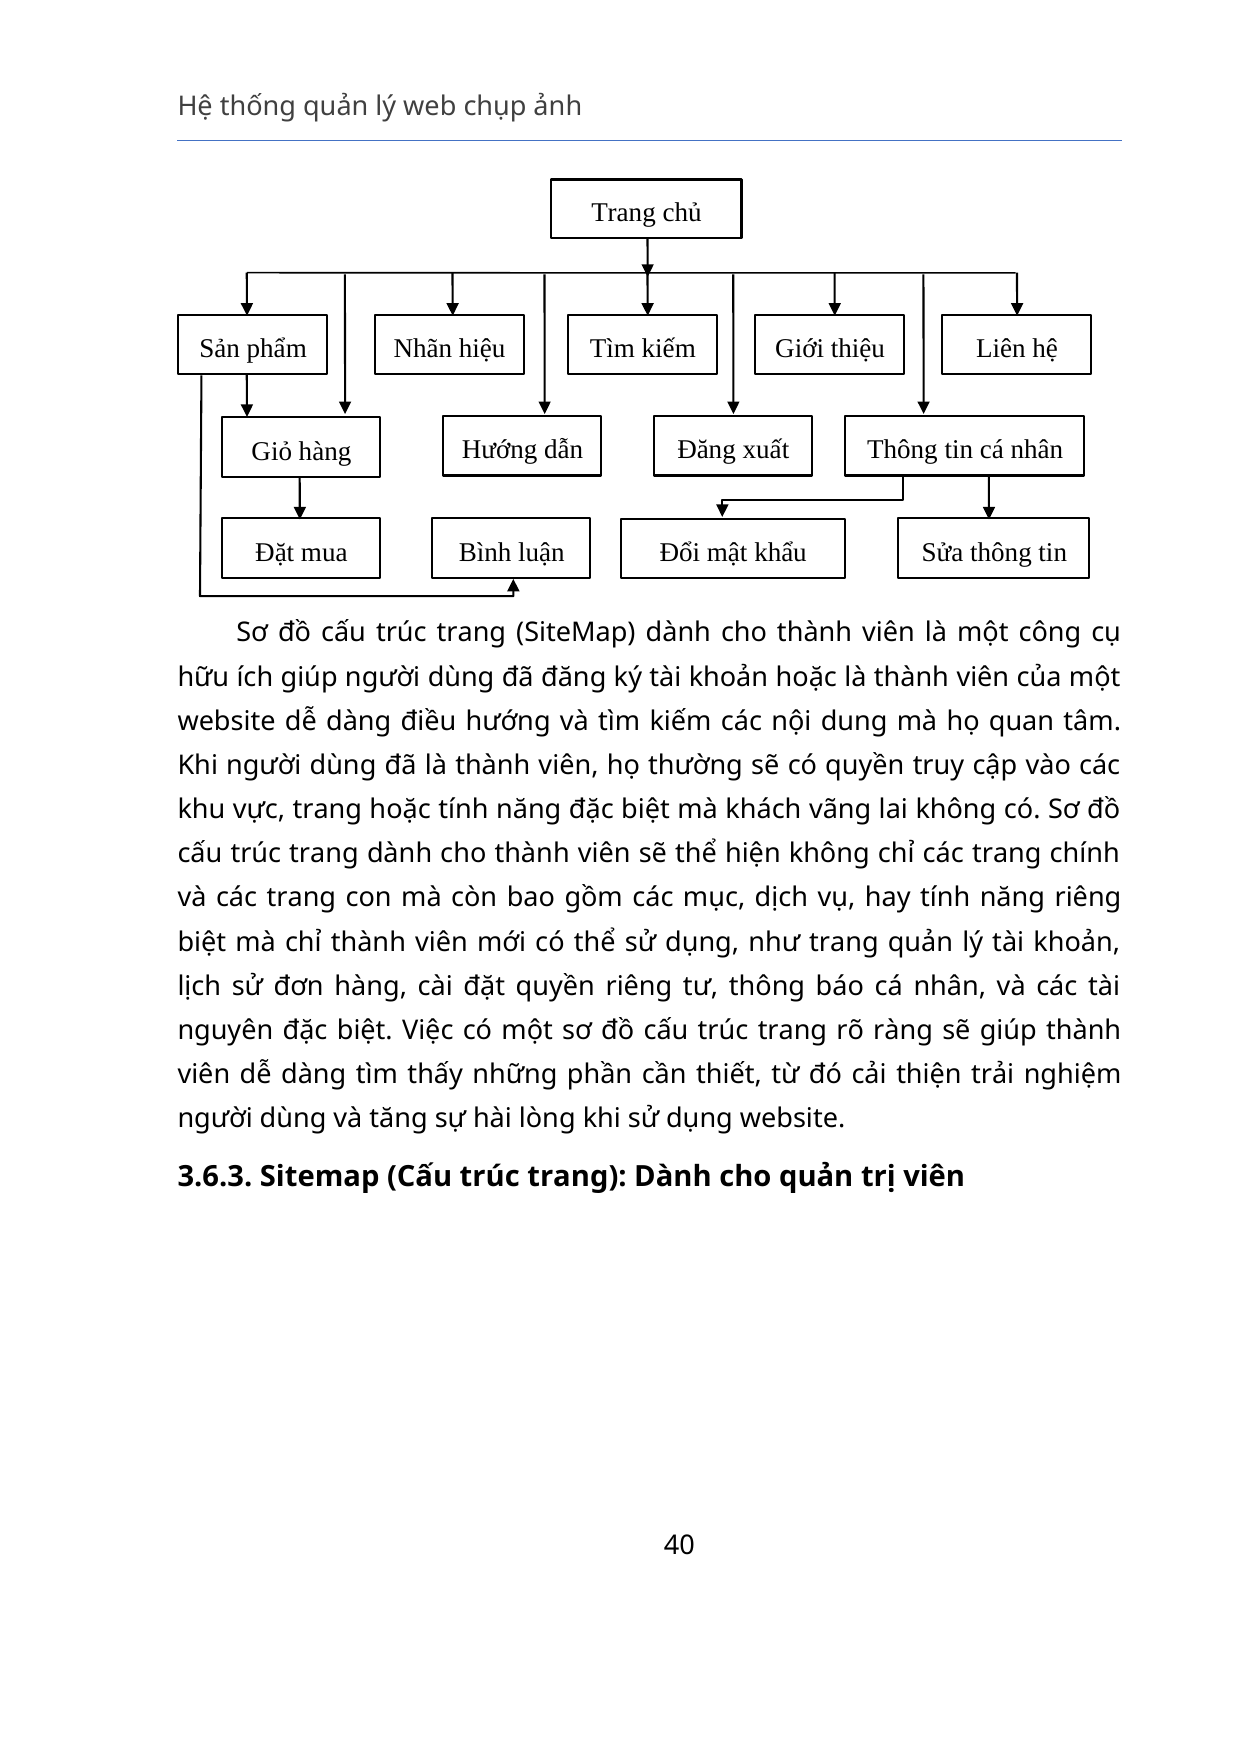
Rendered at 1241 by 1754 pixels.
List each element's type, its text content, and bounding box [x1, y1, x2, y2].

text 3.6.3. Sitemap (Cấu trúc trang): Dành cho quản trị viên [177, 1155, 1122, 1195]
text Sơ đồ cấu trúc trang (SiteMap) dành cho thành viên là một công cụ hữu ích giúp người dùng đã đăng ký tài khoản hoặc là thành viên của một website dễ dàng điều hướng và tìm kiếm các nội dung mà họ quan tâm. Khi người dùng đã là thành viên, họ thường sẽ có quyền truy cập vào các khu vực, trang hoặc tính năng đặc biệt mà khách vãng lai không có. Sơ đồ cấu trúc trang dành cho thành viên sẽ thể hiện không chỉ các trang chính và các trang con mà còn bao gồm các mục, dịch vụ, hay tính năng riêng biệt mà chỉ thành viên mới có thể sử dụng, như trang quản lý tài khoản, lịch sử đơn hàng, cài đặt quyền riêng tư, thông báo cá nhân, và các tài nguyên đặc biệt. Việc có một sơ đồ cấu trúc trang rõ ràng sẽ giúp thành viên dễ dàng tìm thấy những phần cần thiết, từ đó cải thiện trải nghiệm người dùng và tăng sự hài lòng khi sử dụng website. [177, 613, 1122, 1136]
